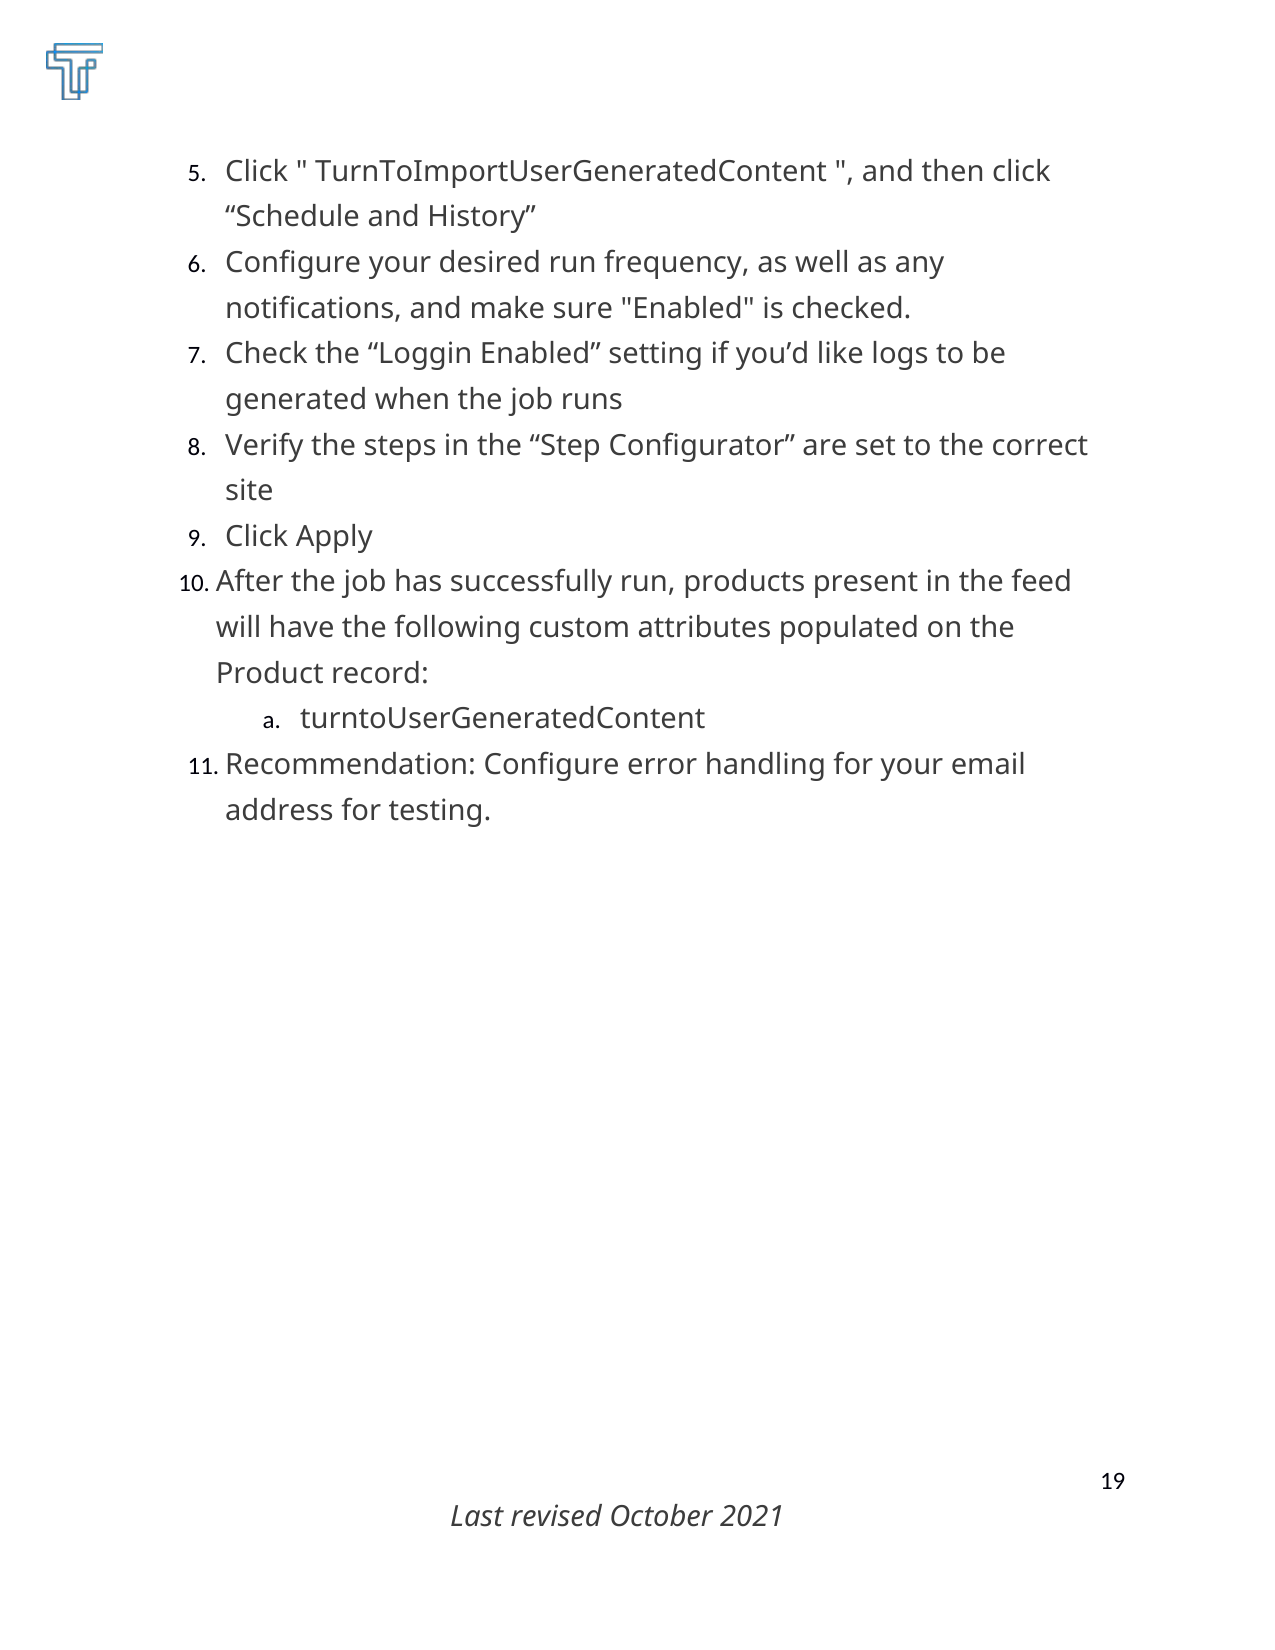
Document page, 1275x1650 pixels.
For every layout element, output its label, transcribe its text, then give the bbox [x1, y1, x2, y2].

list Check the “Loggin Enabled” setting if you’d like logs to be generated when the job runs [187, 332, 1125, 418]
picture [46, 43, 103, 100]
list After the job has successfully run, products present in the feed will have the following custom attributes populated on the Product record: [178, 561, 1125, 692]
list Click Apply [187, 515, 1125, 555]
list Click " TurnToImportUserGeneratedContent ", and then click “Schedule and History” [187, 150, 1125, 235]
list turntoUserGeneratedContent [262, 697, 1125, 737]
list Verify the steps in the “Step Configurator” are set to the correct site [187, 424, 1125, 509]
list Configure your desired run frequency, as well as any notifications, and make sure "Enabled" is checked. [187, 241, 1125, 327]
list Recommendation: Configure error handling for your email address for testing. [187, 743, 1125, 828]
